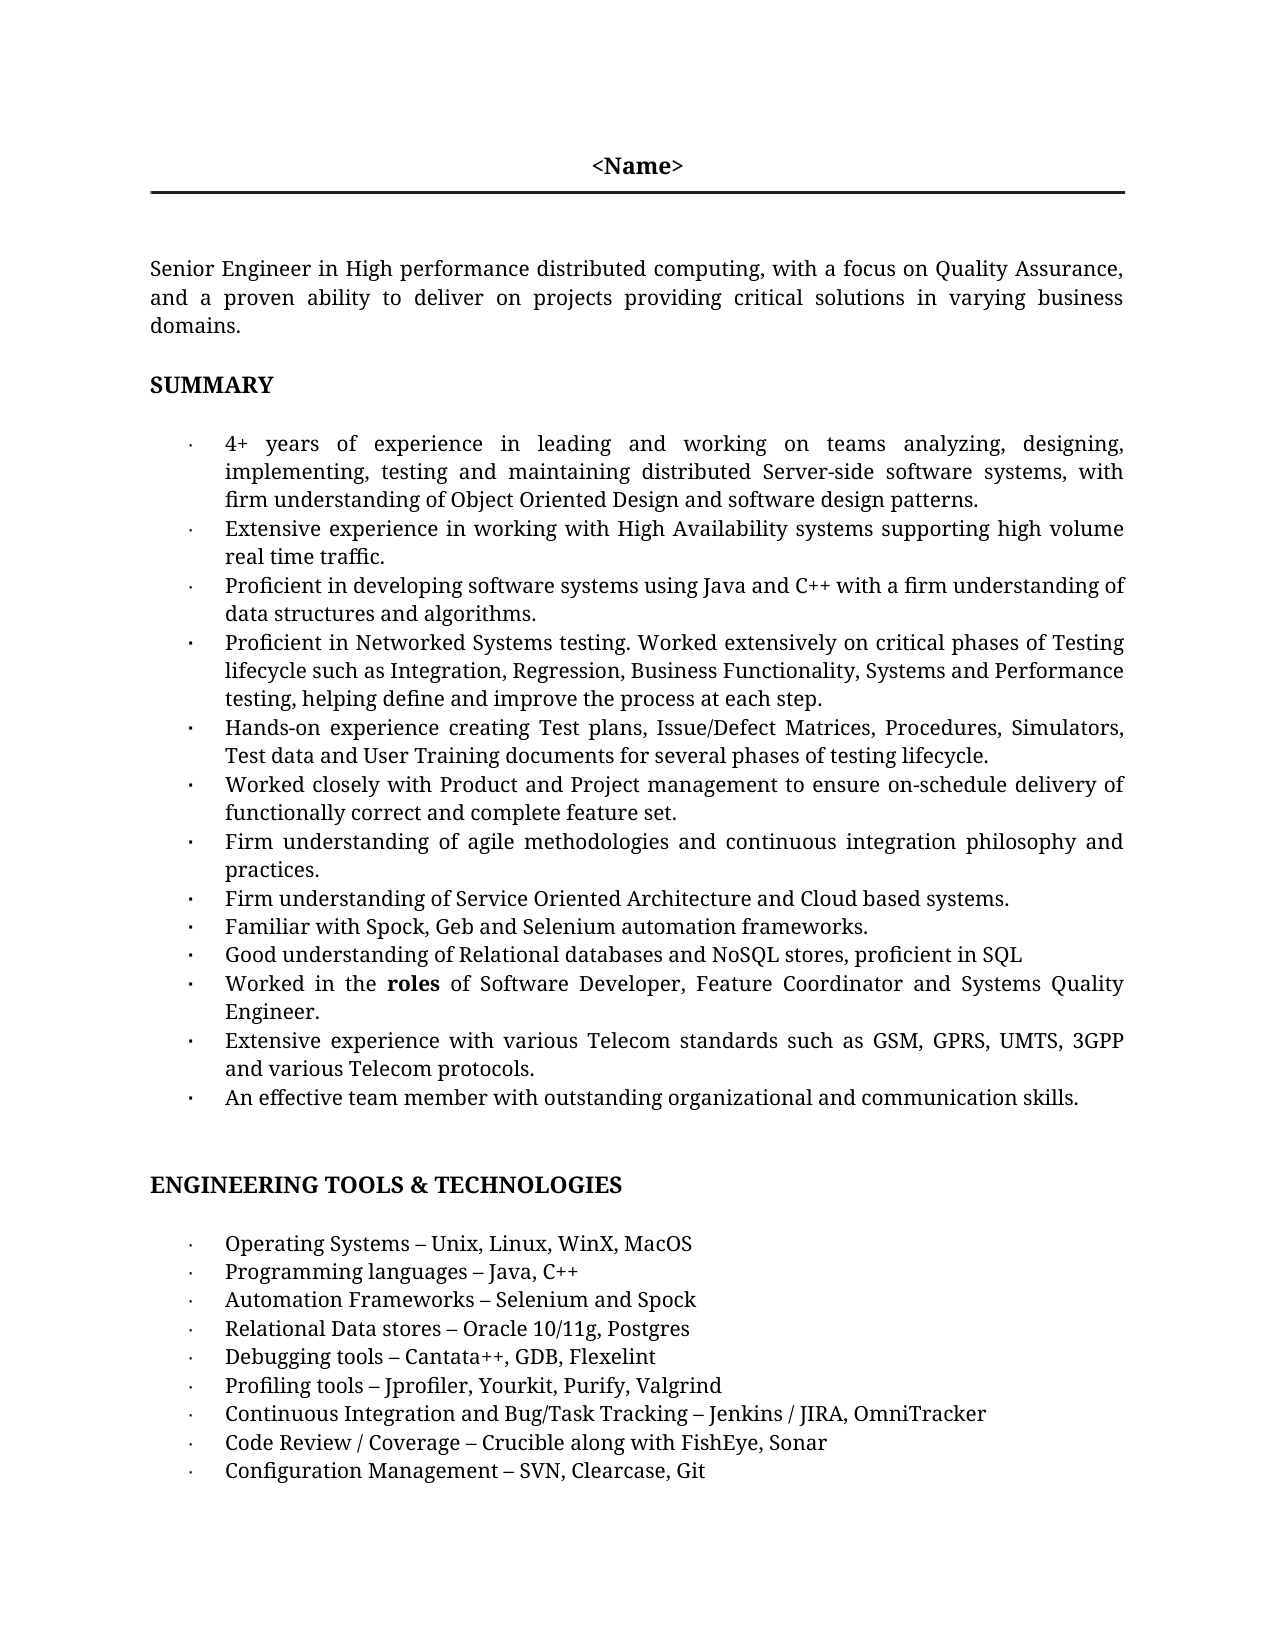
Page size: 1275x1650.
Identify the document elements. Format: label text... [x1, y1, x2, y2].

list Firm understanding of agile methodologies and continuous integration philosophy and practices. [188, 827, 1125, 884]
list Familiar with Spock, Geb and Selenium automation frameworks. [188, 912, 1125, 941]
list Automation Frameworks – Selenium and Spock [188, 1286, 1125, 1314]
list Firm understanding of Service Oriented Architecture and Cloud based systems. [188, 884, 1125, 912]
list Good understanding of Relational databases and NoSQL stores, proficient in SQL [188, 941, 1125, 969]
list Worked closely with Product and Project management to ensure on-schedule delivery of functionally correct and complete feature set. [188, 770, 1125, 827]
list Programming languages – Java, C++ [188, 1257, 1125, 1286]
list Code Review / Coverage – Crucible along with FishEye, Sonar [188, 1428, 1125, 1456]
list Profiling tools – Jprofiler, Yourkit, Purify, Valgrind [188, 1371, 1125, 1399]
list Proficient in developing software systems using Java and C++ with a firm understanding of data structures and algorithms. [188, 571, 1125, 628]
list Configuration Management – SVN, Clearcase, Git [188, 1456, 1125, 1484]
text <Name> [150, 150, 1125, 181]
list Worked in the roles of Software Developer, Feature Coordinator and Systems Quality Engineer. [188, 969, 1125, 1026]
list Extensive experience in working with High Availability systems supporting high volume real time traffic. [188, 514, 1125, 571]
text Senior Engineer in High performance distributed computing, with a focus on Quality Assurance, and a proven ability to deliver on projects providing critical solutions in varying business domains. [150, 254, 1125, 340]
list Relational Data stores – Oracle 10/11g, Postgres [188, 1314, 1125, 1342]
list Debugging tools – Cantata++, GDB, Flexelint [188, 1342, 1125, 1371]
list Continuous Integration and Bug/Task Tracking – Jenkins / JIRA, OmniTracker [188, 1399, 1125, 1428]
text ENGINEERING TOOLS & TECHNOLOGIES [150, 1169, 1125, 1200]
text SUMMARY [150, 369, 1125, 400]
list Operating Systems – Unix, Linux, WinX, MacOS [188, 1229, 1125, 1257]
list Hands-on experience creating Test plans, Issue/Defect Matrices, Procedures, Simulators, Test data and User Training documents for several phases of testing lifecycle. [188, 713, 1125, 770]
list Proficient in Networked Systems testing. Worked extensively on critical phases of Testing lifecycle such as Integration, Regression, Business Functionality, Systems and Performance testing, helping define and improve the process at each step. [188, 628, 1125, 713]
list 4+ years of experience in leading and working on teams analyzing, designing, implementing, testing and maintaining distributed Server-side software systems, with firm understanding of Object Oriented Design and software design patterns. [188, 429, 1125, 514]
list Extensive experience with various Telecom standards such as GSM, GPRS, UMTS, 3GPP and various Telecom protocols. [188, 1026, 1125, 1083]
list An effective team member with outstanding organizational and communication skills. [188, 1083, 1125, 1111]
